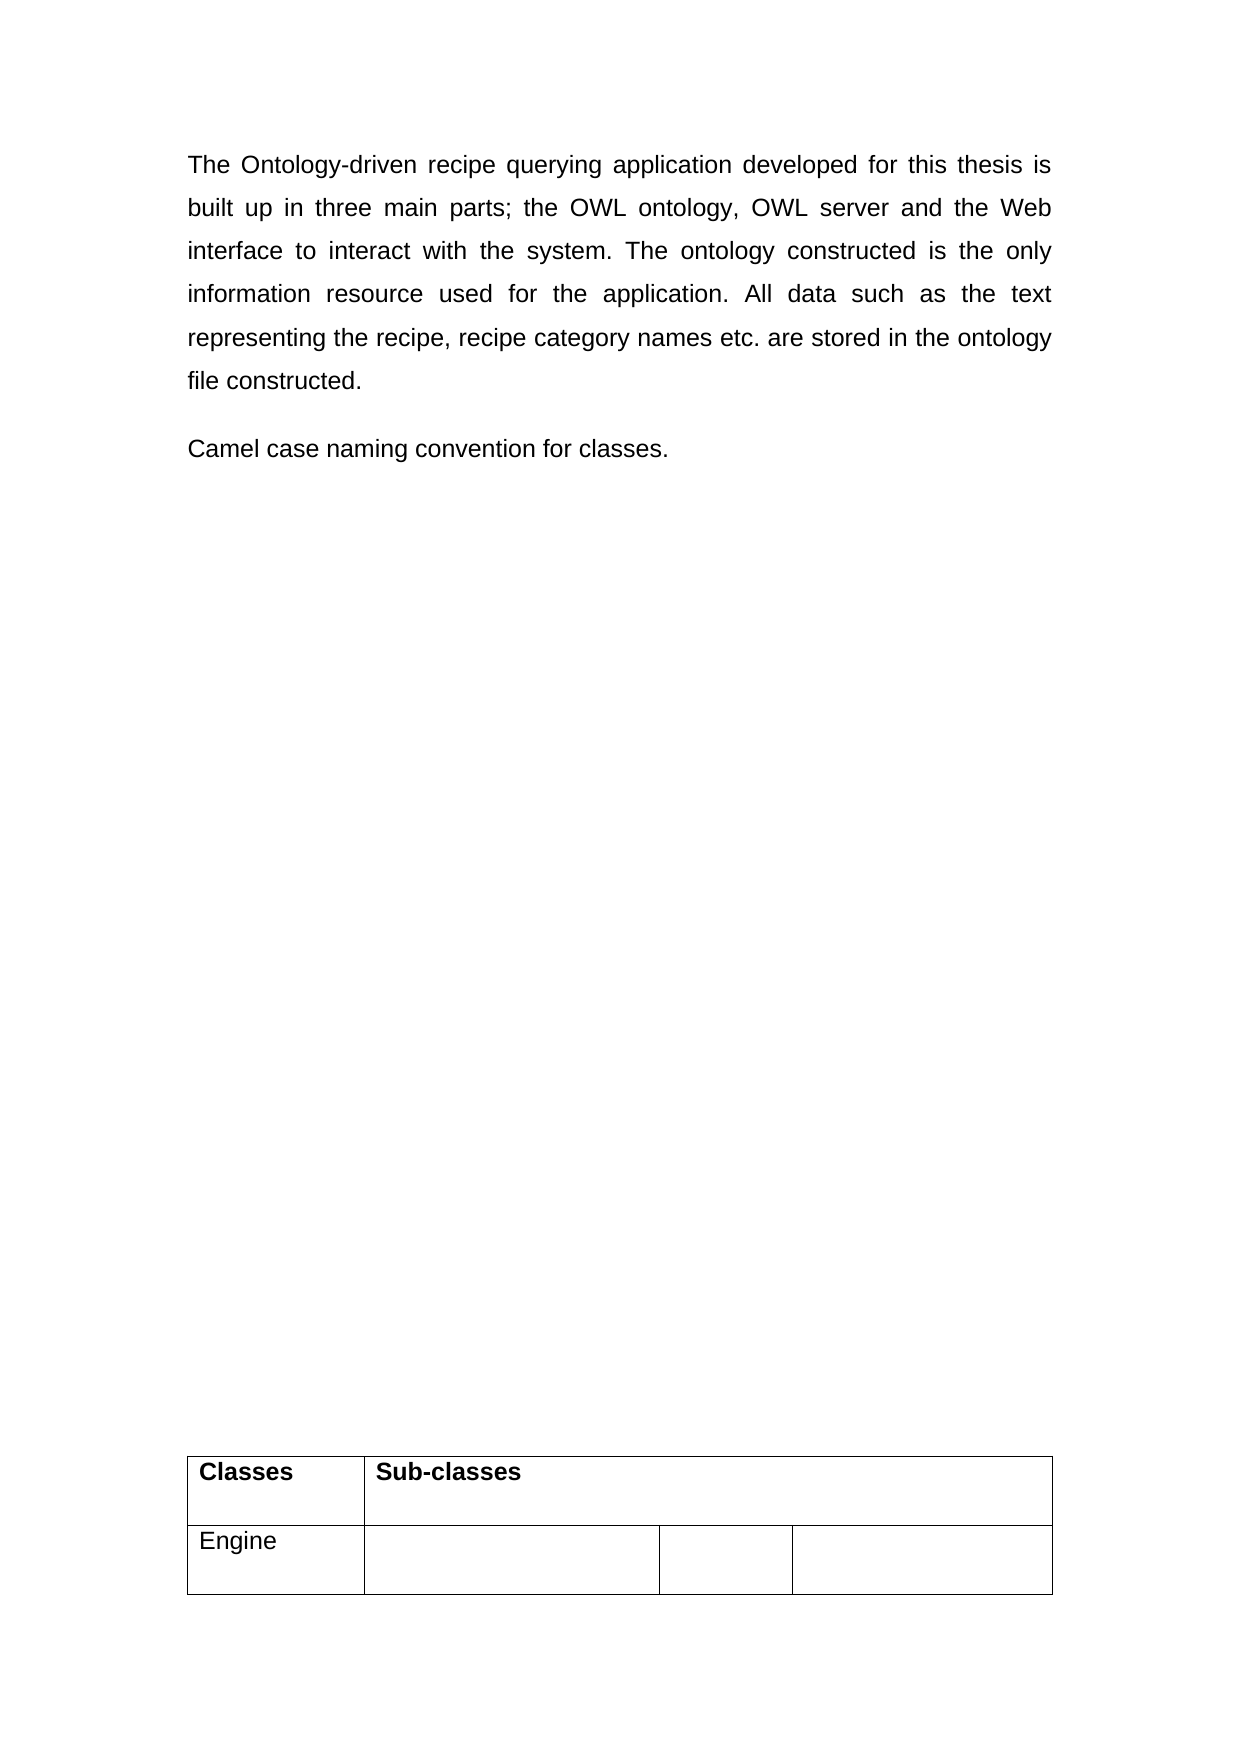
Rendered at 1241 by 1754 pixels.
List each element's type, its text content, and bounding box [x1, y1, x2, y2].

table_header Classes [188, 1457, 364, 1525]
text Camel case naming convention for classes. [187, 434, 1053, 462]
table_cell [660, 1526, 792, 1594]
table_cell [365, 1526, 659, 1594]
table_header Sub-classes [365, 1457, 1052, 1525]
table_cell [793, 1526, 1052, 1594]
text The Ontology-driven recipe querying application developed for this thesis is built up in three main parts; the OWL ontology, OWL server and the Web interface to interact with the system. The ontology constructed is the only information resource used for the application. All data such as the text representing the recipe, recipe category names etc. are stored in the ontology file constructed. [187, 150, 1053, 394]
table_cell Engine [188, 1526, 364, 1594]
